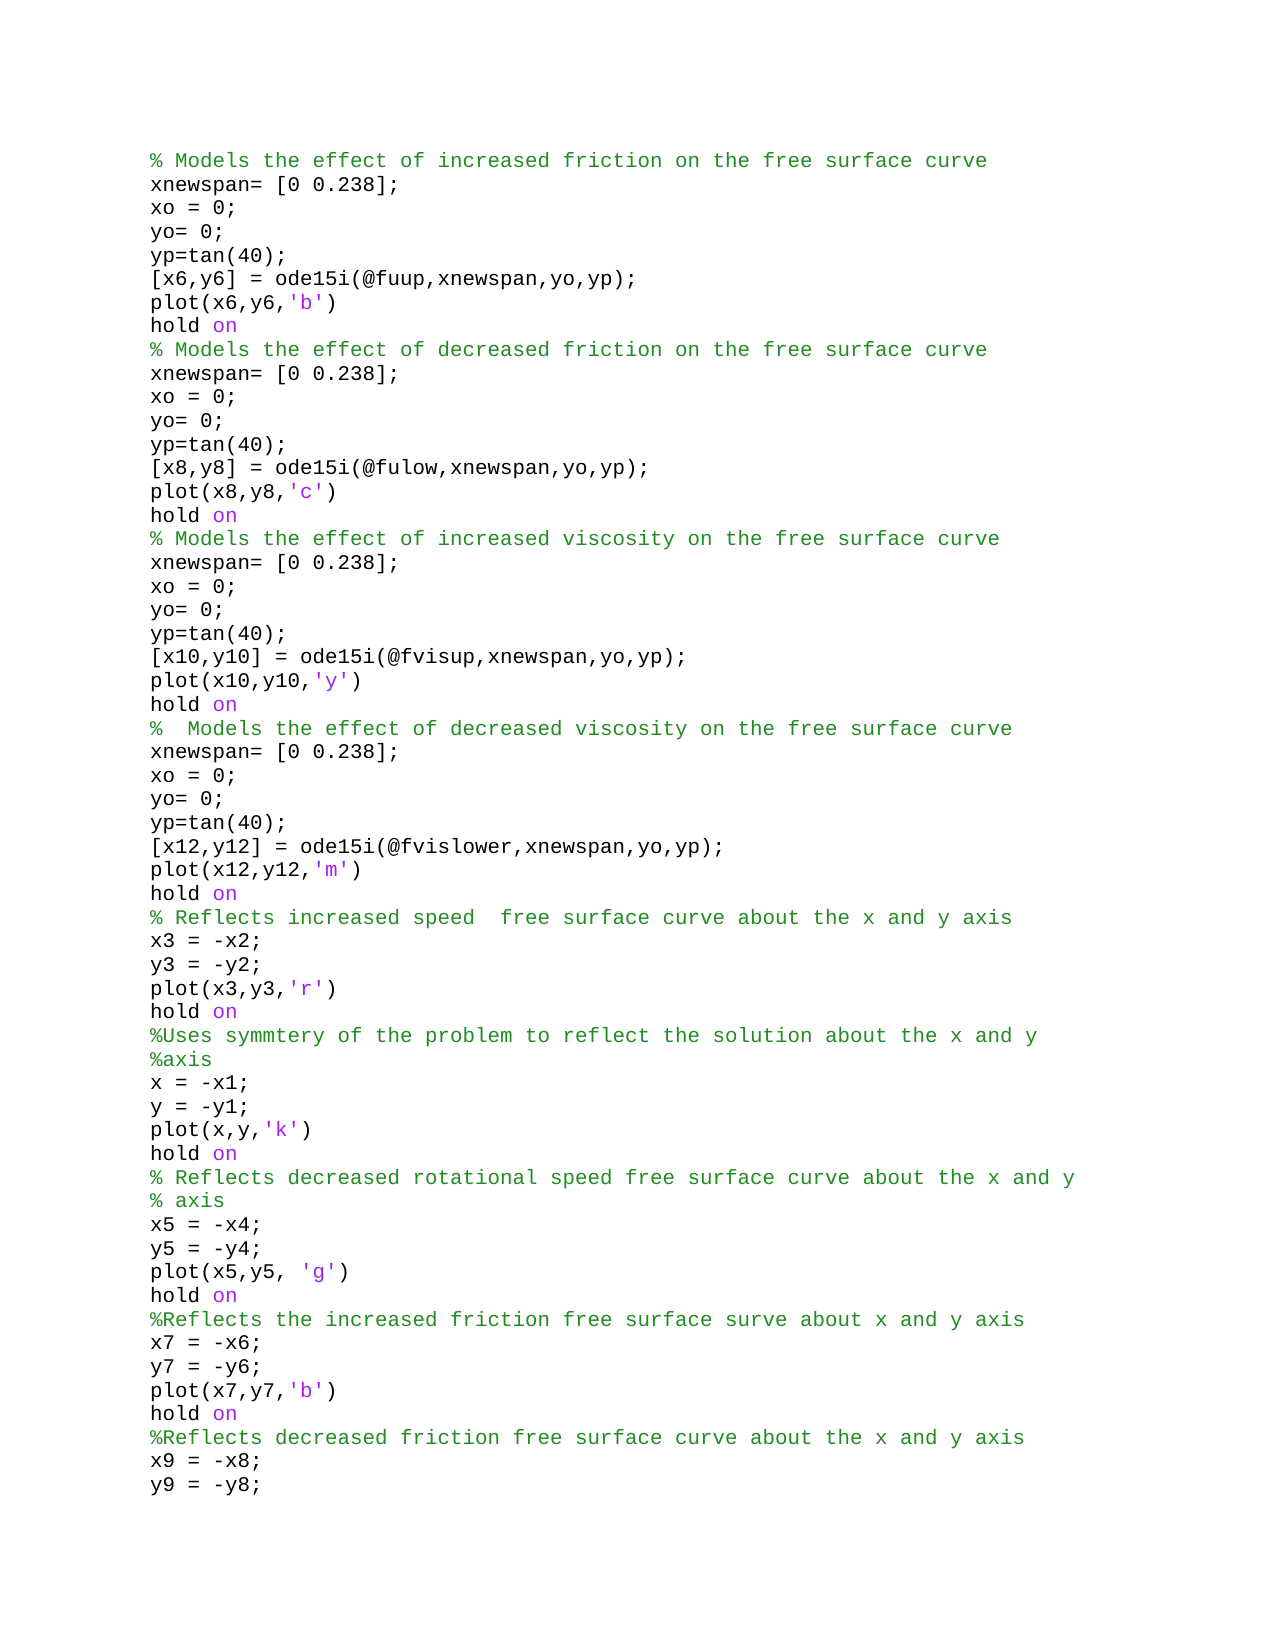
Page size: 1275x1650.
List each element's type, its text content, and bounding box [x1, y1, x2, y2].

text yo= 0; [150, 221, 1125, 244]
text yp=tan(40); [150, 812, 1125, 836]
text plot(x12,y12,'m') [150, 859, 1125, 883]
text [x8,y8] = ode15i(@fulow,xnewspan,yo,yp); [150, 457, 1125, 481]
text hold on [150, 1403, 1125, 1427]
text yo= 0; [150, 410, 1125, 434]
text plot(x7,y7,'b') [150, 1379, 1125, 1403]
text % Models the effect of decreased friction on the free surface curve [150, 339, 1125, 363]
text y3 = -y2; [150, 954, 1125, 978]
text % Reflects decreased rotational speed free surface curve about the x and y [150, 1167, 1125, 1190]
text yo= 0; [150, 599, 1125, 623]
text x5 = -x4; [150, 1214, 1125, 1238]
text xnewspan= [0 0.238]; [150, 741, 1125, 765]
text [x6,y6] = ode15i(@fuup,xnewspan,yo,yp); [150, 268, 1125, 292]
text xo = 0; [150, 576, 1125, 599]
text y7 = -y6; [150, 1356, 1125, 1379]
text yp=tan(40); [150, 434, 1125, 457]
text plot(x8,y8,'c') [150, 481, 1125, 505]
text % axis [150, 1190, 1125, 1214]
text y5 = -y4; [150, 1238, 1125, 1261]
text [x12,y12] = ode15i(@fvislower,xnewspan,yo,yp); [150, 836, 1125, 859]
text [x10,y10] = ode15i(@fvisup,xnewspan,yo,yp); [150, 647, 1125, 670]
text %Uses symmtery of the problem to reflect the solution about the x and y [150, 1025, 1125, 1048]
text x3 = -x2; [150, 930, 1125, 954]
text xnewspan= [0 0.238]; [150, 363, 1125, 386]
text hold on [150, 1143, 1125, 1167]
text yo= 0; [150, 788, 1125, 812]
text xo = 0; [150, 765, 1125, 788]
text yp=tan(40); [150, 623, 1125, 647]
text y9 = -y8; [150, 1474, 1125, 1498]
text % Models the effect of increased viscosity on the free surface curve [150, 528, 1125, 552]
text plot(x,y,'k') [150, 1119, 1125, 1143]
text x9 = -x8; [150, 1451, 1125, 1474]
text hold on [150, 883, 1125, 907]
text plot(x5,y5, 'g') [150, 1261, 1125, 1285]
text %axis [150, 1048, 1125, 1072]
text %Reflects decreased friction free surface curve about the x and y axis [150, 1427, 1125, 1451]
text % Models the effect of increased friction on the free surface curve [150, 150, 1125, 174]
text yp=tan(40); [150, 244, 1125, 268]
text xo = 0; [150, 197, 1125, 221]
text % Reflects increased speed free surface curve about the x and y axis [150, 907, 1125, 930]
text hold on [150, 1285, 1125, 1309]
text hold on [150, 694, 1125, 717]
text xnewspan= [0 0.238]; [150, 174, 1125, 197]
text hold on [150, 505, 1125, 528]
text plot(x6,y6,'b') [150, 292, 1125, 316]
text hold on [150, 1001, 1125, 1025]
text xnewspan= [0 0.238]; [150, 552, 1125, 576]
text %Reflects the increased friction free surface surve about x and y axis [150, 1309, 1125, 1332]
text hold on [150, 316, 1125, 339]
text x = -x1; [150, 1072, 1125, 1096]
text y = -y1; [150, 1096, 1125, 1119]
text plot(x10,y10,'y') [150, 670, 1125, 694]
text % Models the effect of decreased viscosity on the free surface curve [150, 717, 1125, 741]
text x7 = -x6; [150, 1332, 1125, 1356]
text xo = 0; [150, 386, 1125, 410]
text plot(x3,y3,'r') [150, 978, 1125, 1001]
